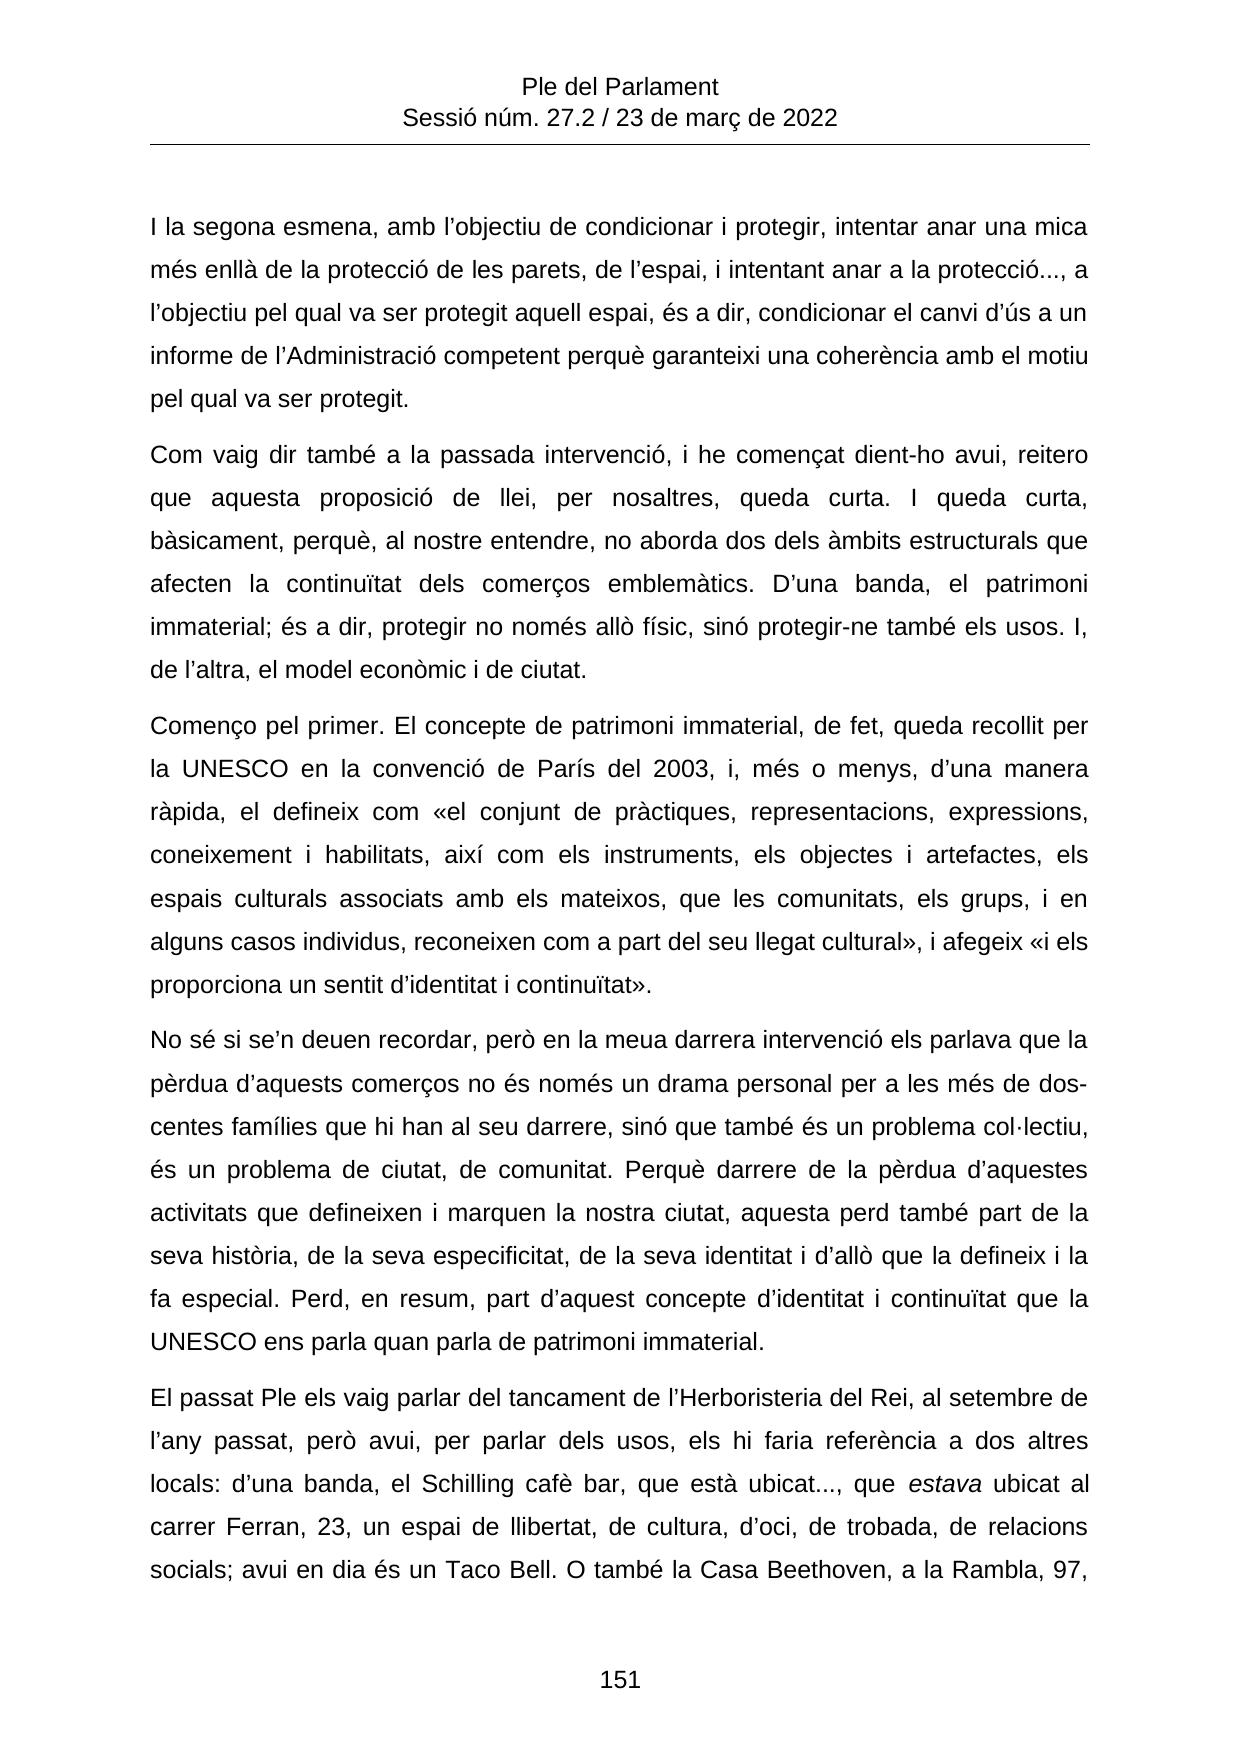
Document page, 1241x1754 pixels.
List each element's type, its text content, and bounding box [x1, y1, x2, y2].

text I la segona esmena, amb l’objectiu de condicionar i protegir, intentar anar una mica més enllà de la protecció de les parets, de l’espai, i intentant anar a la protecció..., a l’objectiu pel qual va ser protegit aquell espai, és a dir, condicionar el canvi d’ús a un informe de l’Administració competent perquè garanteixi una coherència amb el motiu pel qual va ser protegit. [150, 212, 1090, 413]
text Començo pel primer. El concepte de patrimoni immaterial, de fet, queda recollit per la UNESCO en la convenció de París del 2003, i, més o menys, d’una manera ràpida, el defineix com «el conjunt de pràctiques, representacions, expressions, coneixement i habilitats, així com els instruments, els objectes i artefactes, els espais culturals associats amb els mateixos, que les comunitats, els grups, i en alguns casos individus, reconeixen com a part del seu llegat cultural», i afegeix «i els proporciona un sentit d’identitat i continuïtat». [150, 711, 1090, 999]
text No sé si se’n deuen recordar, però en la meua darrera intervenció els parlava que la pèrdua d’aquests comerços no és només un drama personal per a les més de dos-centes famílies que hi han al seu darrere, sinó que també és un problema col·lectiu, és un problema de ciutat, de comunitat. Perquè darrere de la pèrdua d’aquestes activitats que defineixen i marquen la nostra ciutat, aquesta perd també part de la seva història, de la seva especificitat, de la seva identitat i d’allò que la defineix i la fa especial. Perd, en resum, part d’aquest concepte d’identitat i continuïtat que la UNESCO ens parla quan parla de patrimoni immaterial. [150, 1026, 1090, 1356]
text Com vaig dir també a la passada intervenció, i he començat dient-ho avui, reitero que aquesta proposició de llei, per nosaltres, queda curta. I queda curta, bàsicament, perquè, al nostre entendre, no aborda dos dels àmbits estructurals que afecten la continuïtat dels comerços emblemàtics. D’una banda, el patrimoni immaterial; és a dir, protegir no només allò físic, sinó protegir-ne també els usos. I, de l’altra, el model econòmic i de ciutat. [150, 440, 1090, 684]
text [150, 1383, 1090, 1584]
